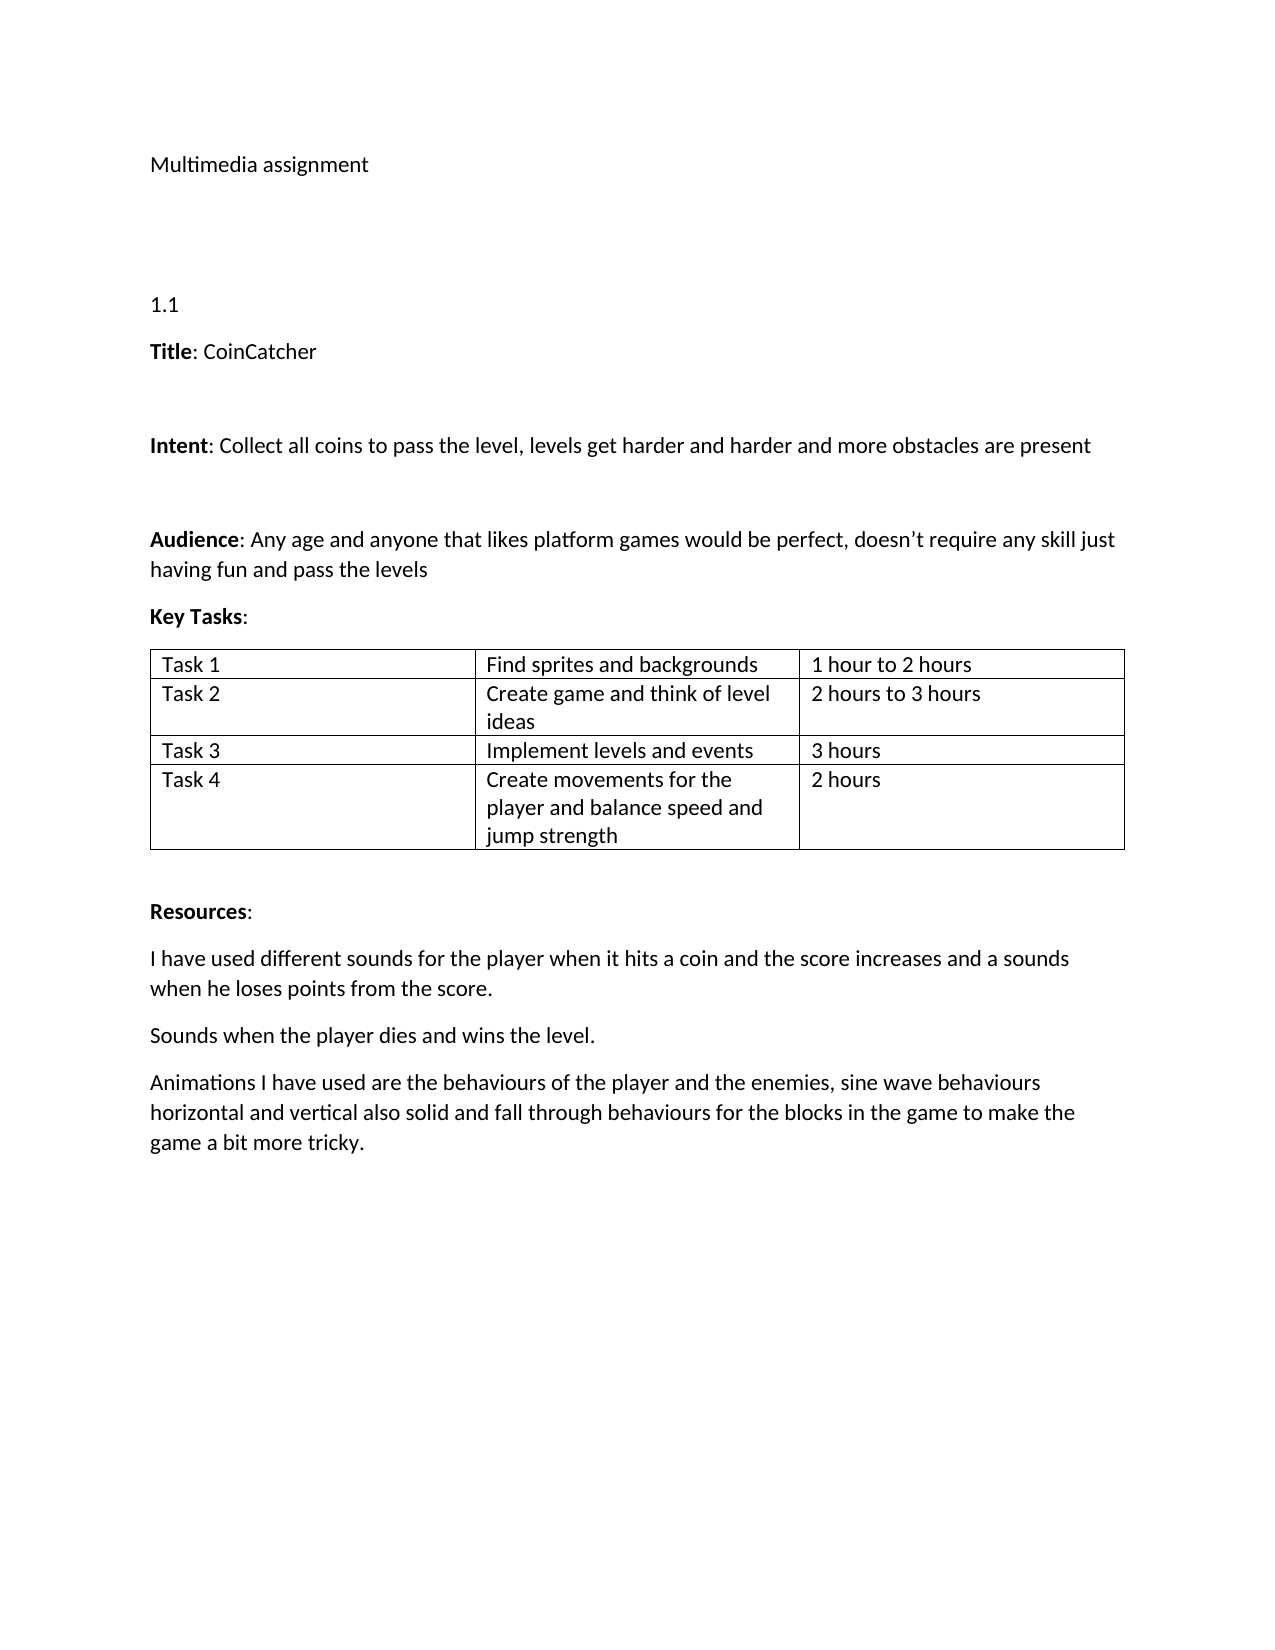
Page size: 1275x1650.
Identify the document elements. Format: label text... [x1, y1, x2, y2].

table_cell 3 hours [800, 736, 1124, 764]
text 1.1 [150, 291, 1125, 319]
table_cell 2 hours [800, 765, 1124, 849]
text Key Tasks: [150, 602, 1125, 630]
table_header Find sprites and backgrounds [476, 650, 799, 678]
table_header 1 hour to 2 hours [800, 650, 1124, 678]
text I have used different sounds for the player when it hits a coin and the score increases and a sounds when he loses points from the score. [150, 944, 1125, 1002]
table_cell Task 3 [151, 736, 475, 764]
text Intent: Collect all coins to pass the level, levels get harder and harder and more obstacles are present [150, 431, 1125, 459]
text Sounds when the player dies and wins the level. [150, 1021, 1125, 1049]
table_cell 2 hours to 3 hours [800, 679, 1124, 735]
table_cell Task 2 [151, 679, 475, 735]
text Title: CoinCatcher [150, 337, 1125, 366]
text Resources: [150, 897, 1125, 925]
table_cell Task 4 [151, 765, 475, 849]
text Audience: Any age and anyone that likes platform games would be perfect, doesn’t require any skill just having fun and pass the levels [150, 525, 1125, 583]
table_cell Create movements for the player and balance speed and jump strength [476, 765, 799, 849]
text Animations I have used are the behaviours of the player and the enemies, sine wave behaviours horizontal and vertical also solid and fall through behaviours for the blocks in the game to make the game a bit more tricky. [150, 1068, 1125, 1156]
table_cell Create game and think of level ideas [476, 679, 799, 735]
table_cell Implement levels and events [476, 736, 799, 764]
table_header Task 1 [151, 650, 475, 678]
text Multimedia assignment [150, 150, 1125, 178]
